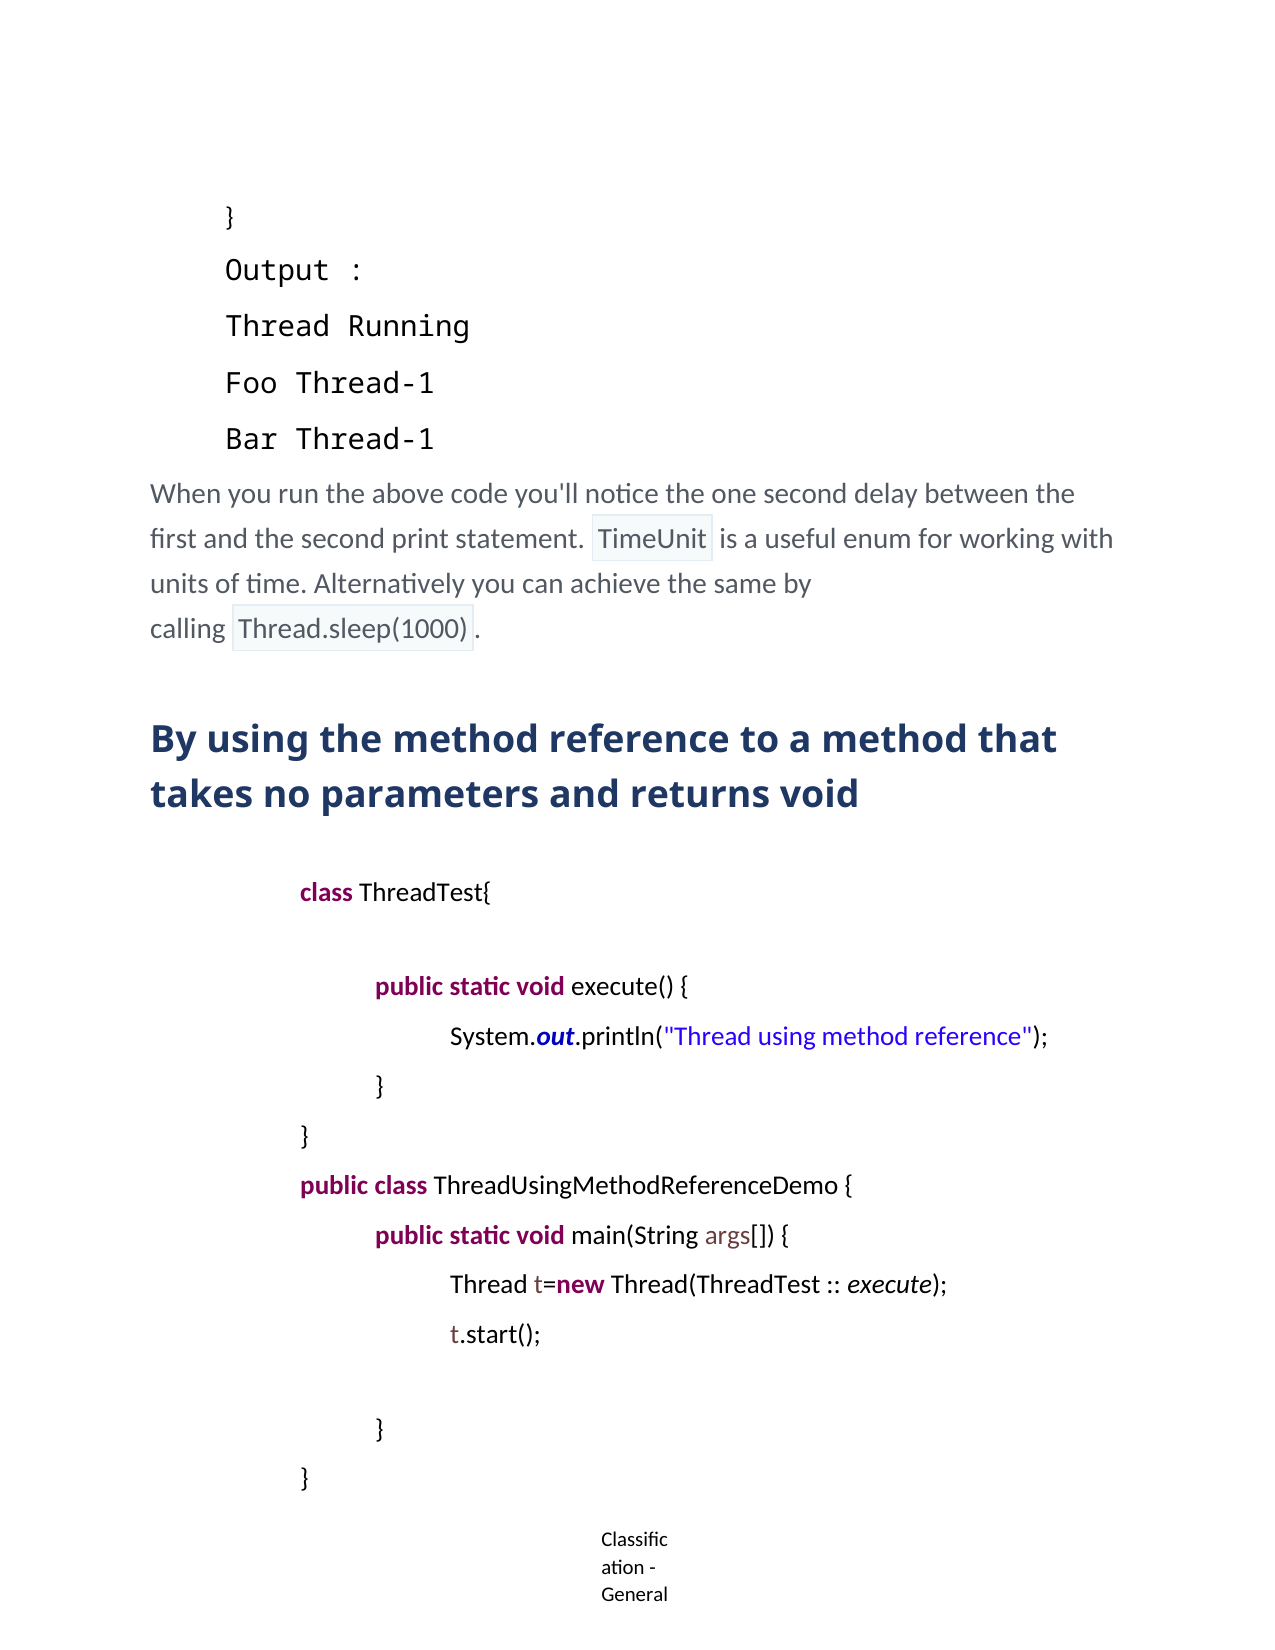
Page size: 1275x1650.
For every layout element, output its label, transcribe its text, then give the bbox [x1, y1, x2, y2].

text } [300, 1412, 1125, 1445]
text t.start(); [300, 1317, 1125, 1350]
text } [300, 1119, 1125, 1152]
text System.out.println("Thread using method reference"); [300, 1019, 1125, 1052]
text public class ThreadUsingMethodReferenceDemo { [300, 1168, 1125, 1201]
text When you run the above code you'll notice the one second delay between the first and the second print statement. TimeUnit is a useful enum for working with units of time. Alternatively you can achieve the same by calling Thread.sleep(1000). [150, 475, 1125, 651]
text Foo Thread-1 [225, 362, 1125, 402]
text Bar Thread-1 [225, 418, 1125, 458]
text } [300, 1461, 1125, 1494]
text } [300, 1069, 1125, 1102]
text public static void main(String args[]) { [300, 1218, 1125, 1251]
text Output : [225, 249, 1125, 289]
text } [225, 200, 1125, 233]
text Thread Running [225, 306, 1125, 345]
subtitle By using the method reference to a method that takes no parameters and returns void [150, 712, 1125, 818]
text class ThreadTest{ [300, 875, 1125, 908]
text Thread t=new Thread(ThreadTest :: execute); [300, 1268, 1125, 1301]
text public static void execute() { [300, 969, 1125, 1003]
